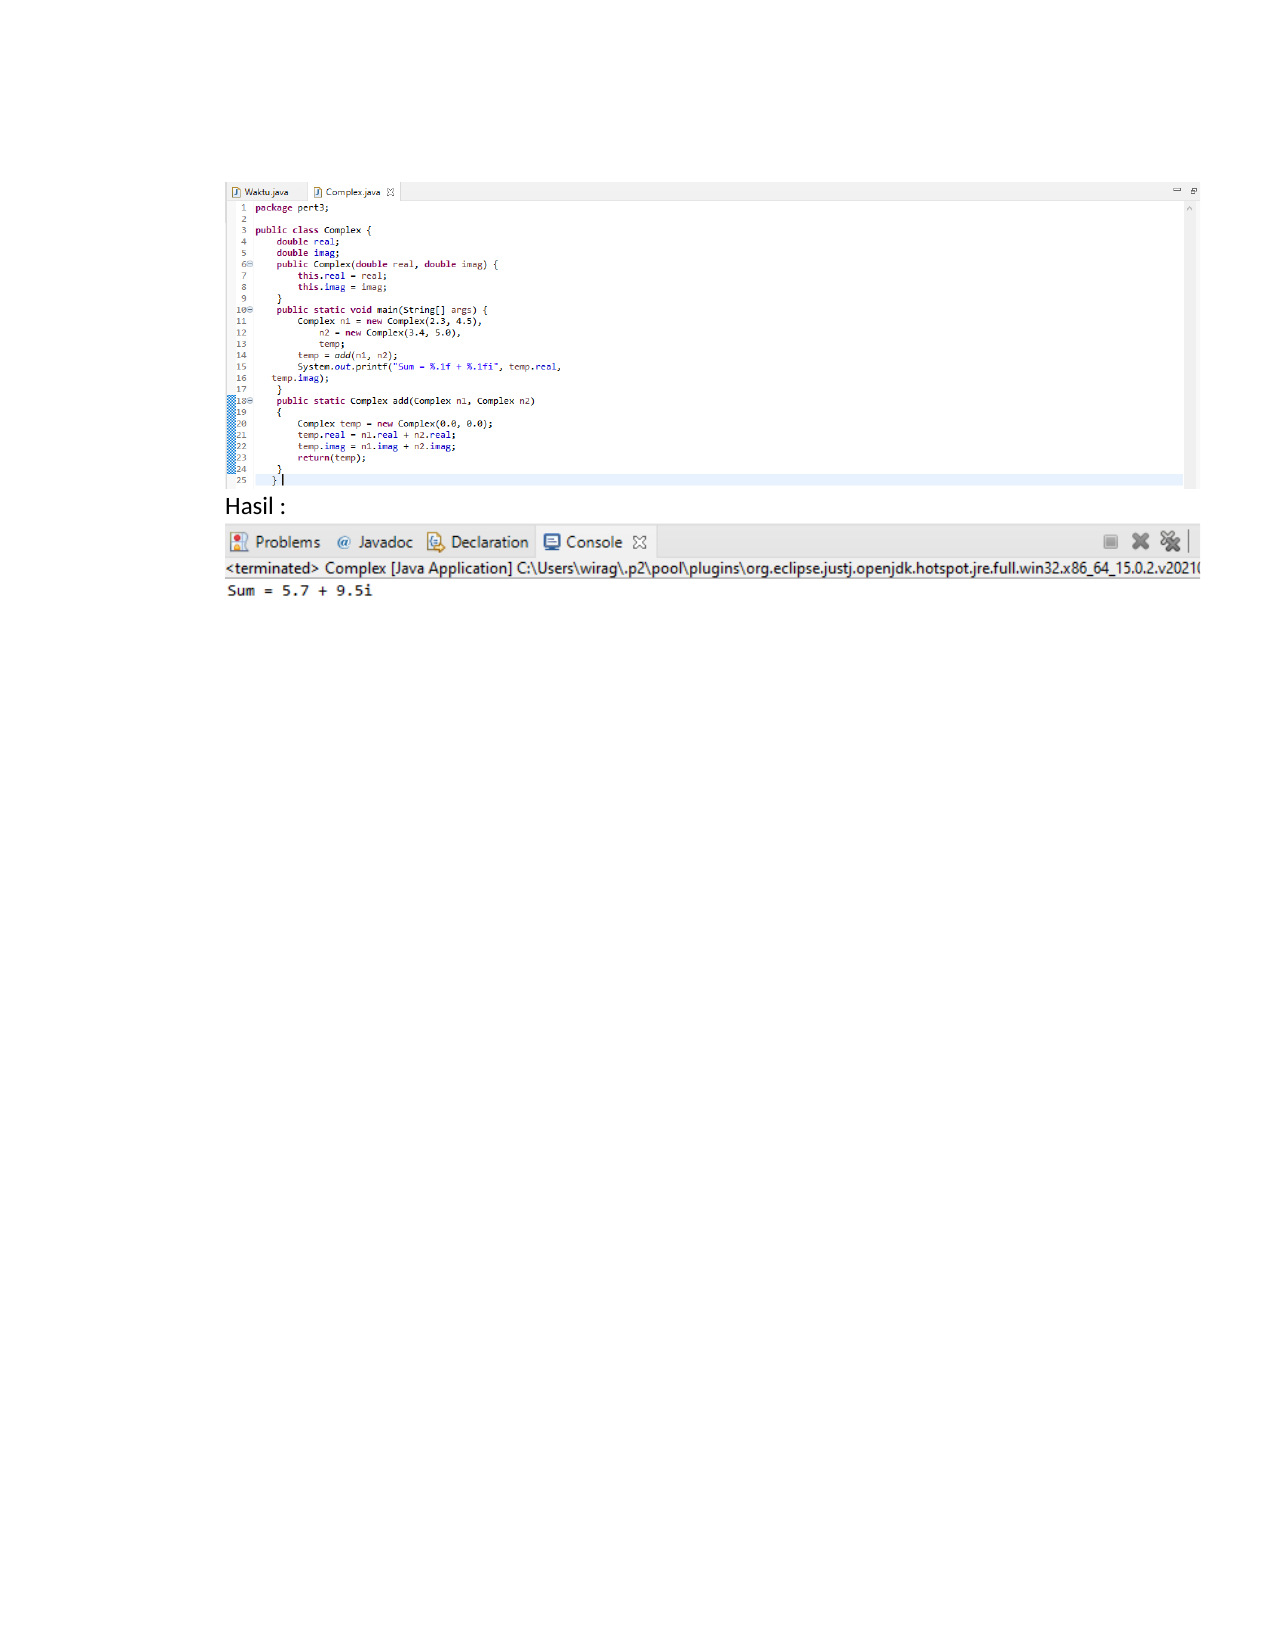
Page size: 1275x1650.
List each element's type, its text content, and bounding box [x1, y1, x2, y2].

picture [225, 523, 1200, 666]
list Hasil : [225, 490, 1125, 521]
picture [225, 182, 1200, 489]
